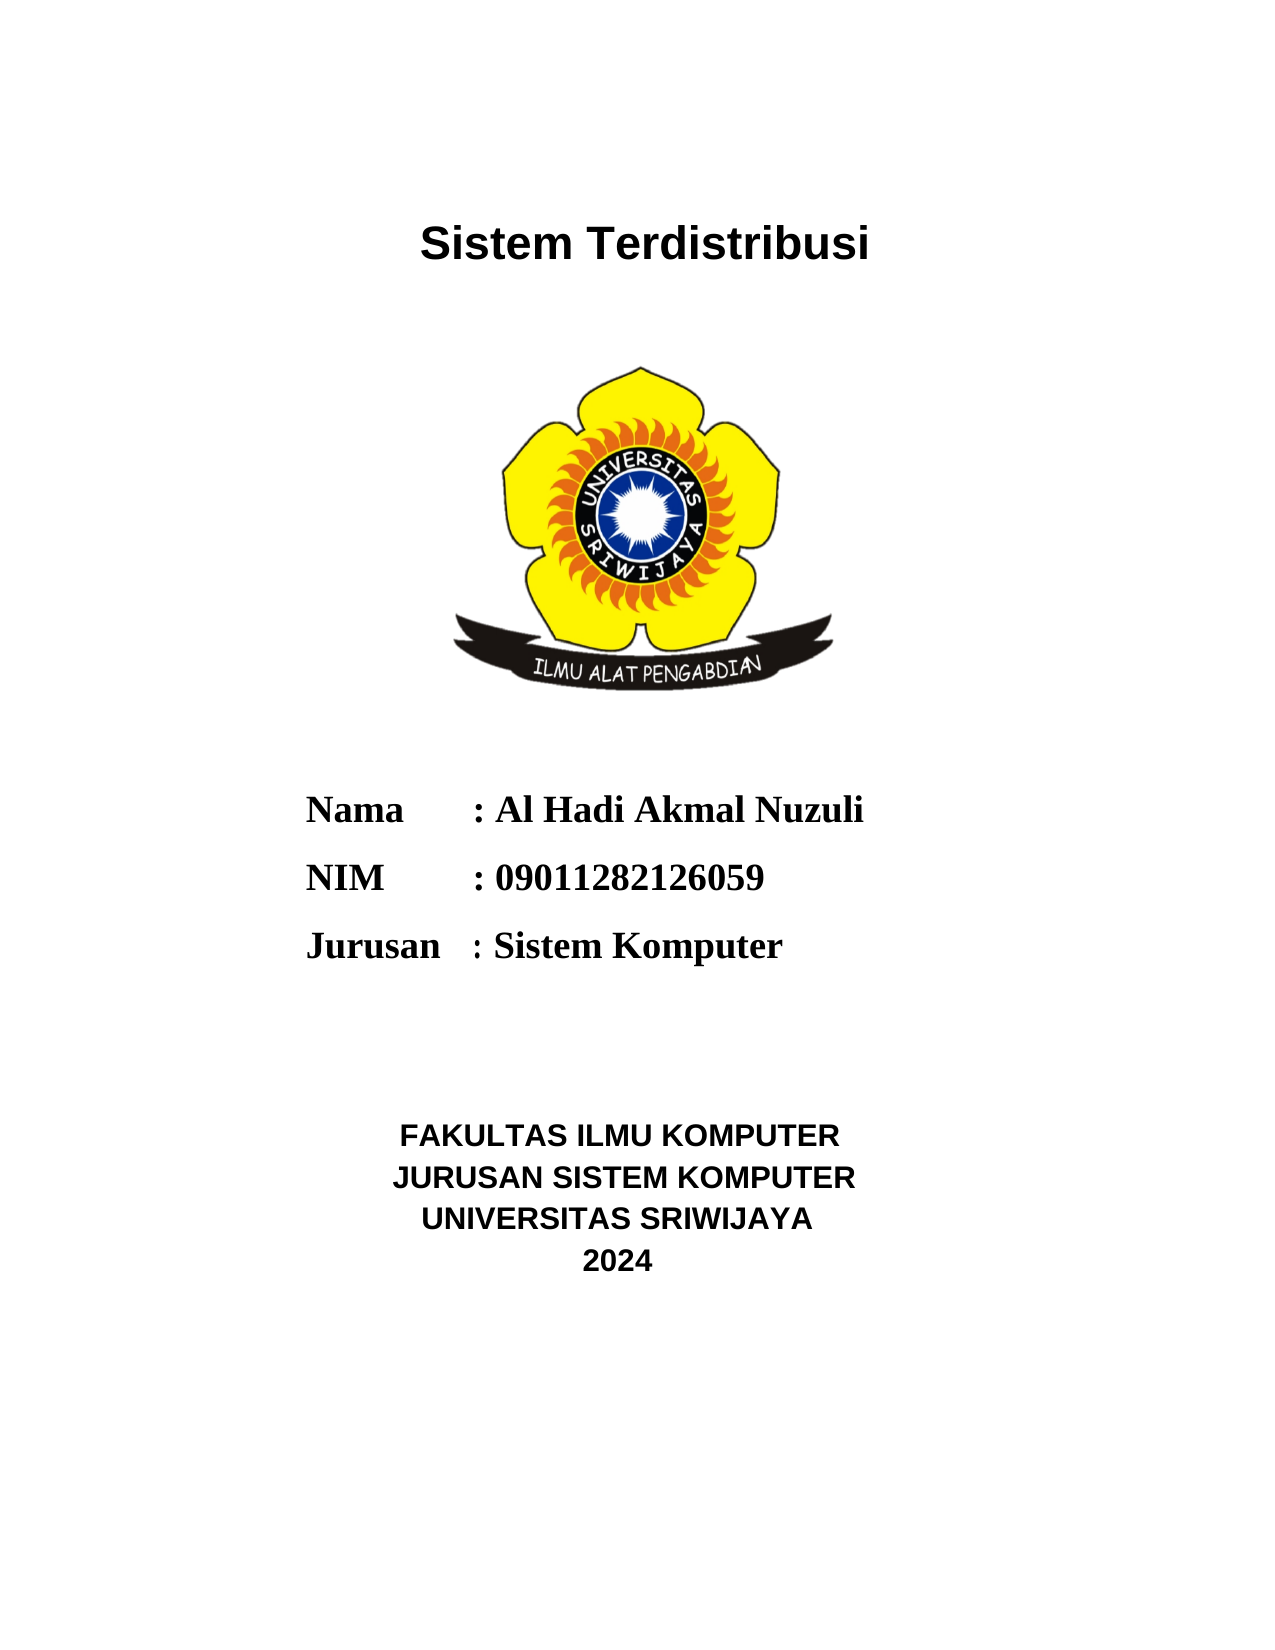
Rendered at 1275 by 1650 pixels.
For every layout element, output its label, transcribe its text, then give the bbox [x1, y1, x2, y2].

text Nama : Al Hadi Akmal Nuzuli [306, 787, 1110, 831]
text FAKULTAS ILMU KOMPUTER [205, 1117, 1034, 1153]
text Jurusan : Sistem Komputer [306, 922, 1110, 966]
text JURUSAN SISTEM KOMPUTER [205, 1159, 1034, 1195]
text Sistem Terdistribusi [179, 215, 1110, 269]
text NIM : 09011282126059 [306, 854, 1110, 899]
text UNIVERSITAS SRIWIJAYA 2024 [420, 1200, 814, 1277]
picture [411, 342, 876, 714]
